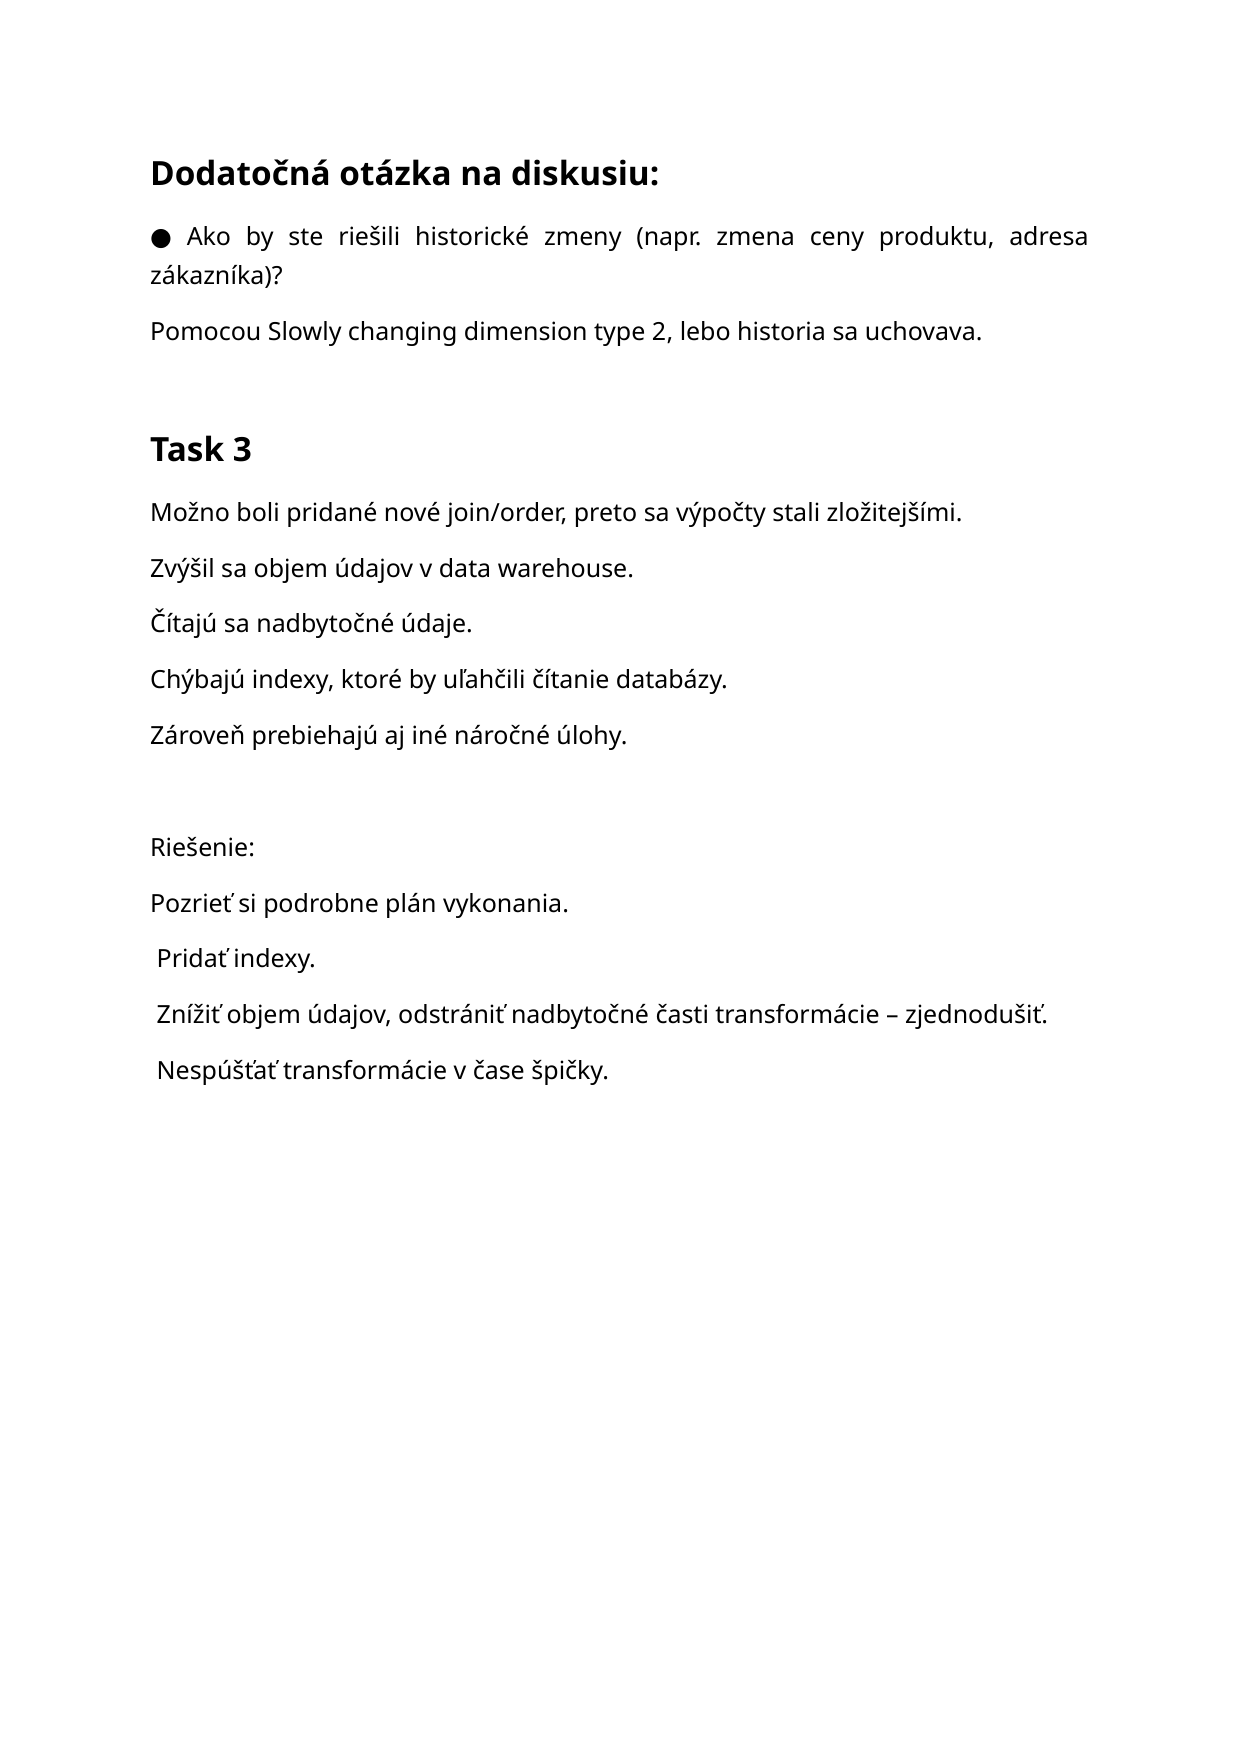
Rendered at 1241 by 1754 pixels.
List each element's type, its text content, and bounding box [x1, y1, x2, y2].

text Nespúšťať transformácie v čase špičky. [150, 1053, 1090, 1087]
text Znížiť objem údajov, odstrániť nadbytočné časti transformácie – zjednodušiť. [150, 997, 1090, 1031]
text Zvýšil sa objem údajov v data warehouse. [150, 550, 1090, 584]
text Chýbajú indexy, ktoré by uľahčili čítanie databázy. [150, 662, 1090, 696]
text Riešenie: [150, 829, 1090, 863]
text Pridať indexy. [150, 941, 1090, 975]
text Čítajú sa nadbytočné údaje. [150, 606, 1090, 640]
text ● Ako by ste riešili historické zmeny (napr. zmena ceny produktu, adresa zákazníka)? [150, 219, 1090, 292]
text Dodatočná otázka na diskusiu: [150, 150, 1090, 195]
text Pozrieť si podrobne plán vykonania. [150, 885, 1090, 919]
text Možno boli pridané nové join/order, preto sa výpočty stali zložitejšími. [150, 494, 1090, 528]
text Task 3 [150, 426, 1090, 471]
text Pomocou Slowly changing dimension type 2, lebo historia sa uchovava. [150, 314, 1090, 348]
text Zároveň prebiehajú aj iné náročné úlohy. [150, 718, 1090, 752]
